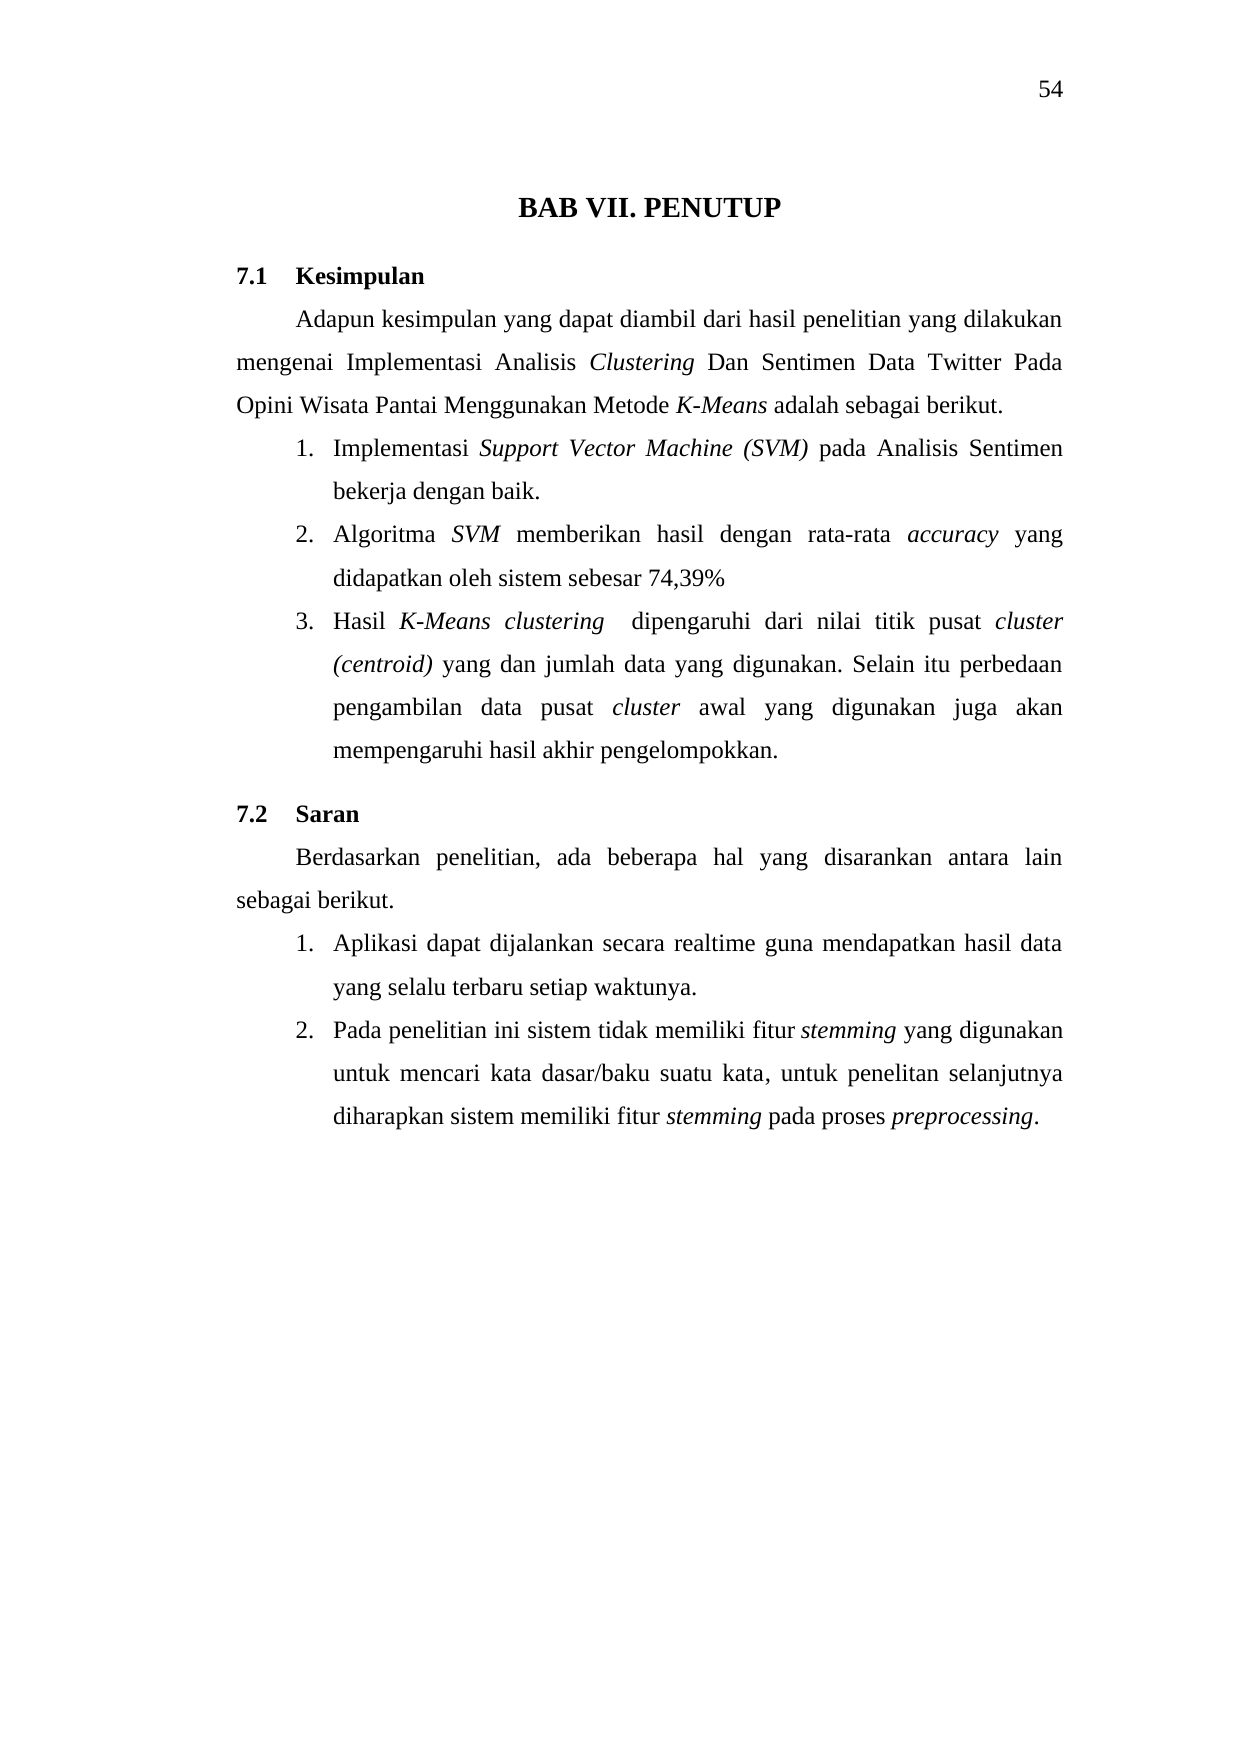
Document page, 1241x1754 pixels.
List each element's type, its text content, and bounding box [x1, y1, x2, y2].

text Berdasarkan penelitian, ada beberapa hal yang disarankan antara lain sebagai berikut. [236, 842, 1063, 914]
list Hasil K-Means clustering dipengaruhi dari nilai titik pusat cluster (centroid) yang dan jumlah data yang digunakan. Selain itu perbedaan pengambilan data pusat cluster awal yang digunakan juga akan mempengaruhi hasil akhir pengelompokkan. [295, 606, 1063, 764]
list Aplikasi dapat dijalankan secara realtime guna mendapatkan hasil data yang selalu terbaru setiap waktunya. [295, 928, 1063, 1000]
subtitle BAB VII. PENUTUP [236, 190, 1063, 223]
list Pada penelitian ini sistem tidak memiliki fitur stemming yang digunakan untuk mencari kata dasar/baku suatu kata, untuk penelitan selanjutnya diharapkan sistem memiliki fitur stemming pada proses preprocessing. [295, 1015, 1063, 1130]
text Adapun kesimpulan yang dapat diambil dari hasil penelitian yang dilakukan mengenai Implementasi Analisis Clustering Dan Sentimen Data Twitter Pada Opini Wisata Pantai Menggunakan Metode K-Means adalah sebagai berikut. [236, 304, 1063, 419]
list Algoritma SVM memberikan hasil dengan rata-rata accuracy yang didapatkan oleh sistem sebesar 74,39% [295, 519, 1063, 591]
subtitle Saran [236, 799, 1063, 828]
subtitle Kesimpulan [236, 261, 1063, 289]
list Implementasi Support Vector Machine (SVM) pada Analisis Sentimen bekerja dengan baik. [295, 433, 1063, 505]
